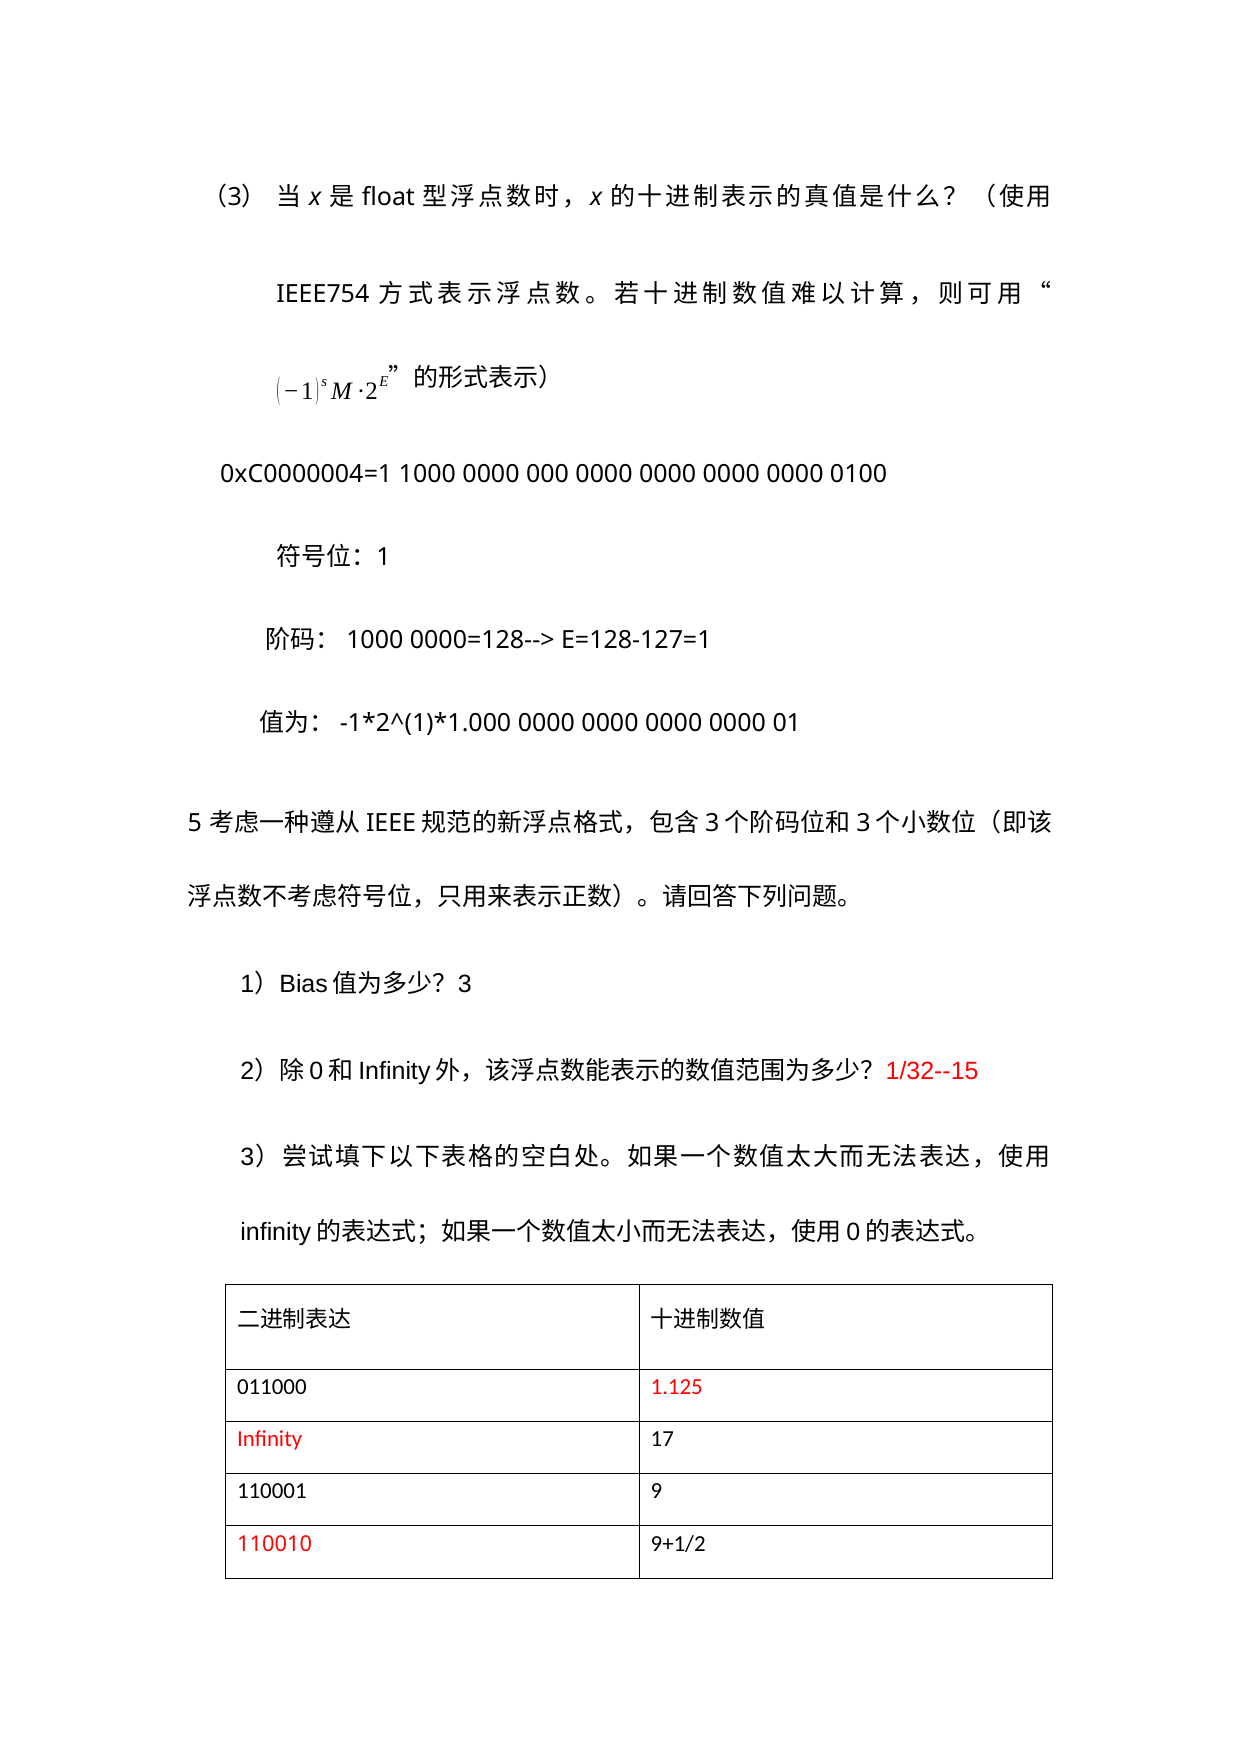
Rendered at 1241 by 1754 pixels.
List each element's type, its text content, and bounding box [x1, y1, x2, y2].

list 0xC0000004=1 1000 0000 000 0000 0000 0000 0000 0100 [187, 440, 1053, 505]
table_cell 011000 [226, 1370, 639, 1421]
list 阶码： 1000 0000=128--> E=128-127=1 [187, 605, 1053, 670]
table_header 十进制数值 [640, 1285, 1052, 1368]
table_cell 9 [640, 1474, 1052, 1525]
table_cell 9+1/2 [640, 1526, 1052, 1578]
table_cell Infinity [226, 1422, 639, 1473]
table_cell 110001 [226, 1474, 639, 1525]
list 符号位：1 [187, 522, 1053, 587]
text 1）Bias值为多少？3 [240, 949, 1053, 1014]
table_header 二进制表达 [226, 1285, 639, 1368]
list 当x是float型浮点数时，x的十进制表示的真值是什么？（使用IEEE754方式表示浮点数。若十进制数值难以计算，则可用“”的形式表示） [202, 162, 1053, 422]
text 5 考虑一种遵从IEEE规范的新浮点格式，包含3个阶码位和3个小数位（即该浮点数不考虑符号位，只用来表示正数）。请回答下列问题。 [187, 788, 1053, 927]
table_cell 17 [640, 1422, 1052, 1473]
table_cell 1.125 [640, 1370, 1052, 1421]
list 值为： -1*2^(1)*1.000 0000 0000 0000 0000 01 [187, 688, 1053, 753]
table_cell 110010 [226, 1526, 639, 1578]
text 3）尝试填下以下表格的空白处。如果一个数值太大而无法表达，使用infinity的表达式；如果一个数值太小而无法表达，使用0的表达式。 [240, 1122, 1053, 1262]
text 2）除0和Infinity外，该浮点数能表示的数值范围为多少？1/32--15 [240, 1036, 1053, 1101]
